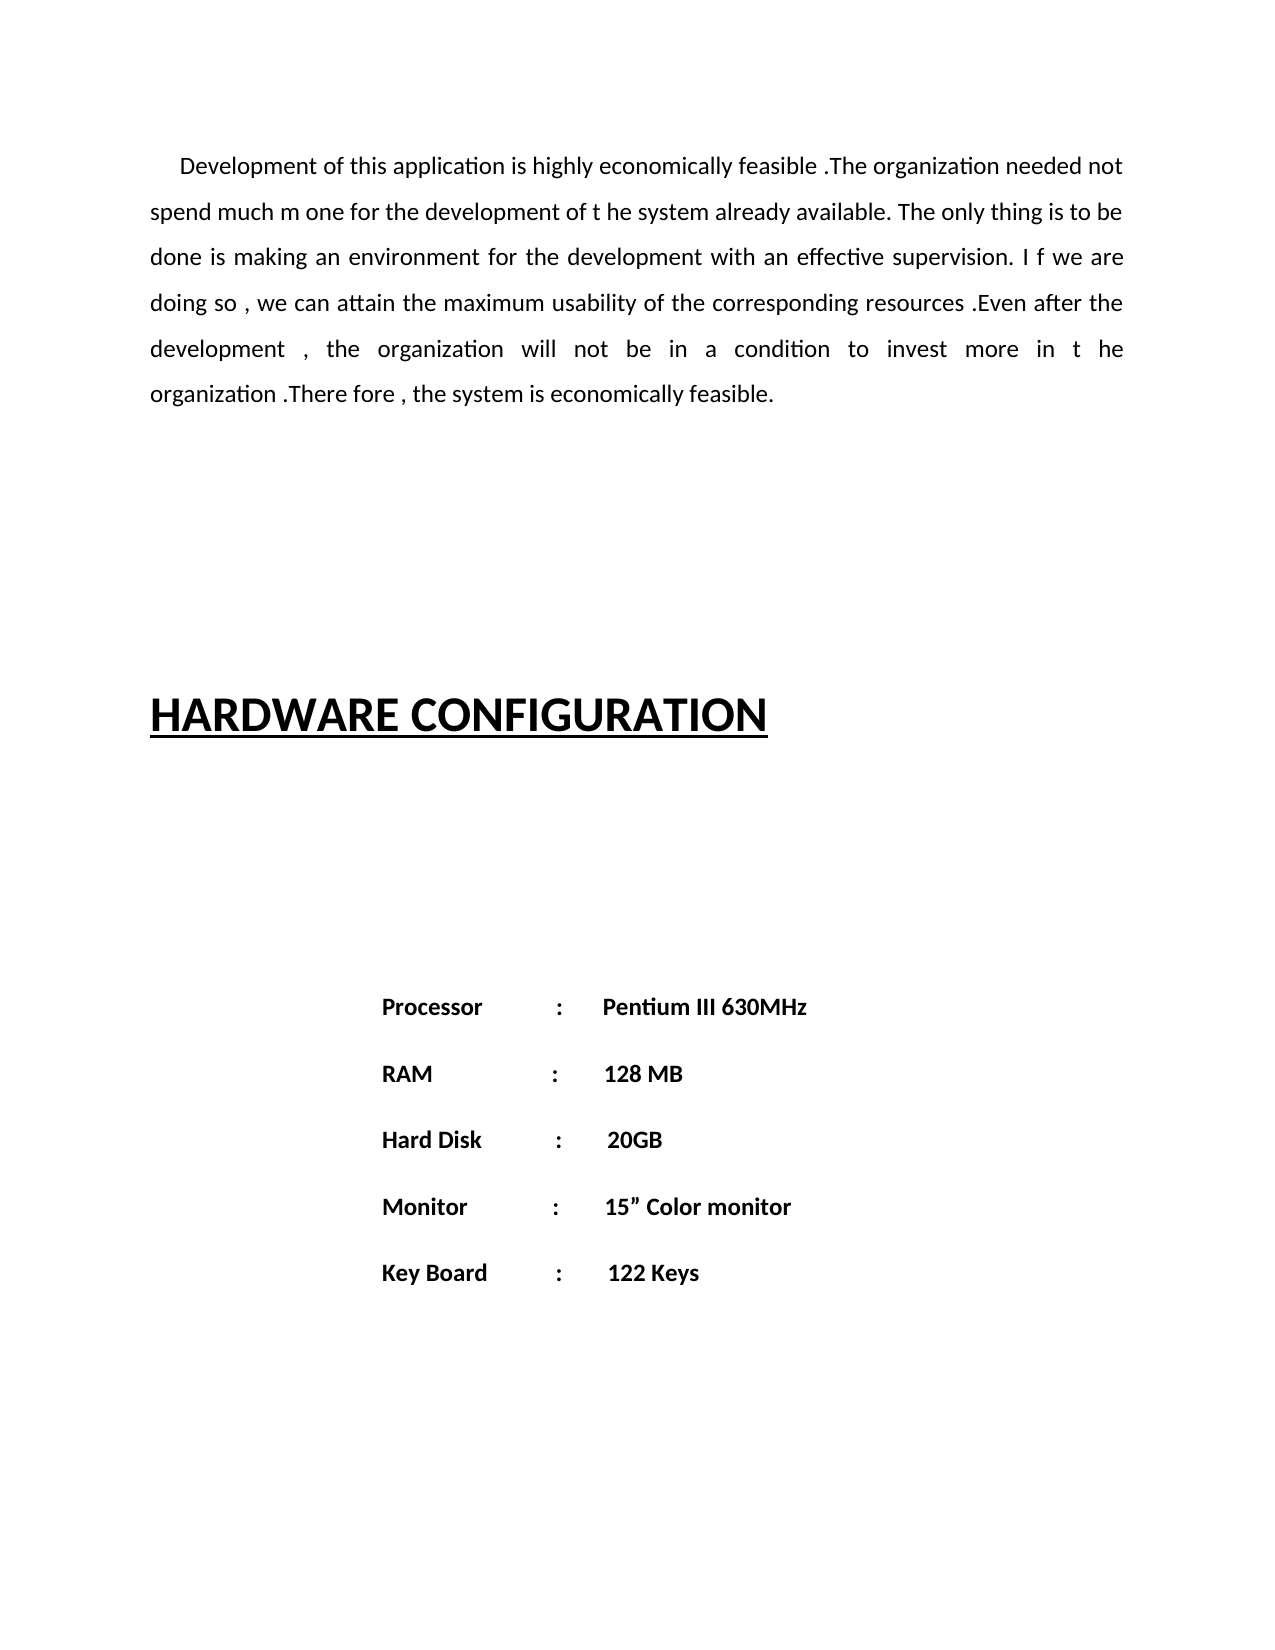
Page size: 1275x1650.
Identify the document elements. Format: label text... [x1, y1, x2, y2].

text Key Board : 122 Keys [150, 1258, 1125, 1288]
text Hard Disk : 20GB [150, 1124, 1125, 1155]
text Development of this application is highly economically feasible .The organization needed not spend much m one for the development of t he system already available. The only thing is to be done is making an environment for the development with an effective supervision. I f we are doing so , we can attain the maximum usability of the corresponding resources .Even after the development , the organization will not be in a condition to invest more in t he organization .There fore , the system is economically feasible. [150, 150, 1125, 409]
text RAM : 128 MB [150, 1058, 1125, 1088]
text Monitor : 15” Color monitor [150, 1191, 1125, 1222]
text Processor : Pentium III 630MHz [150, 991, 1125, 1022]
text HARDWARE CONFIGURATION [150, 683, 1125, 744]
